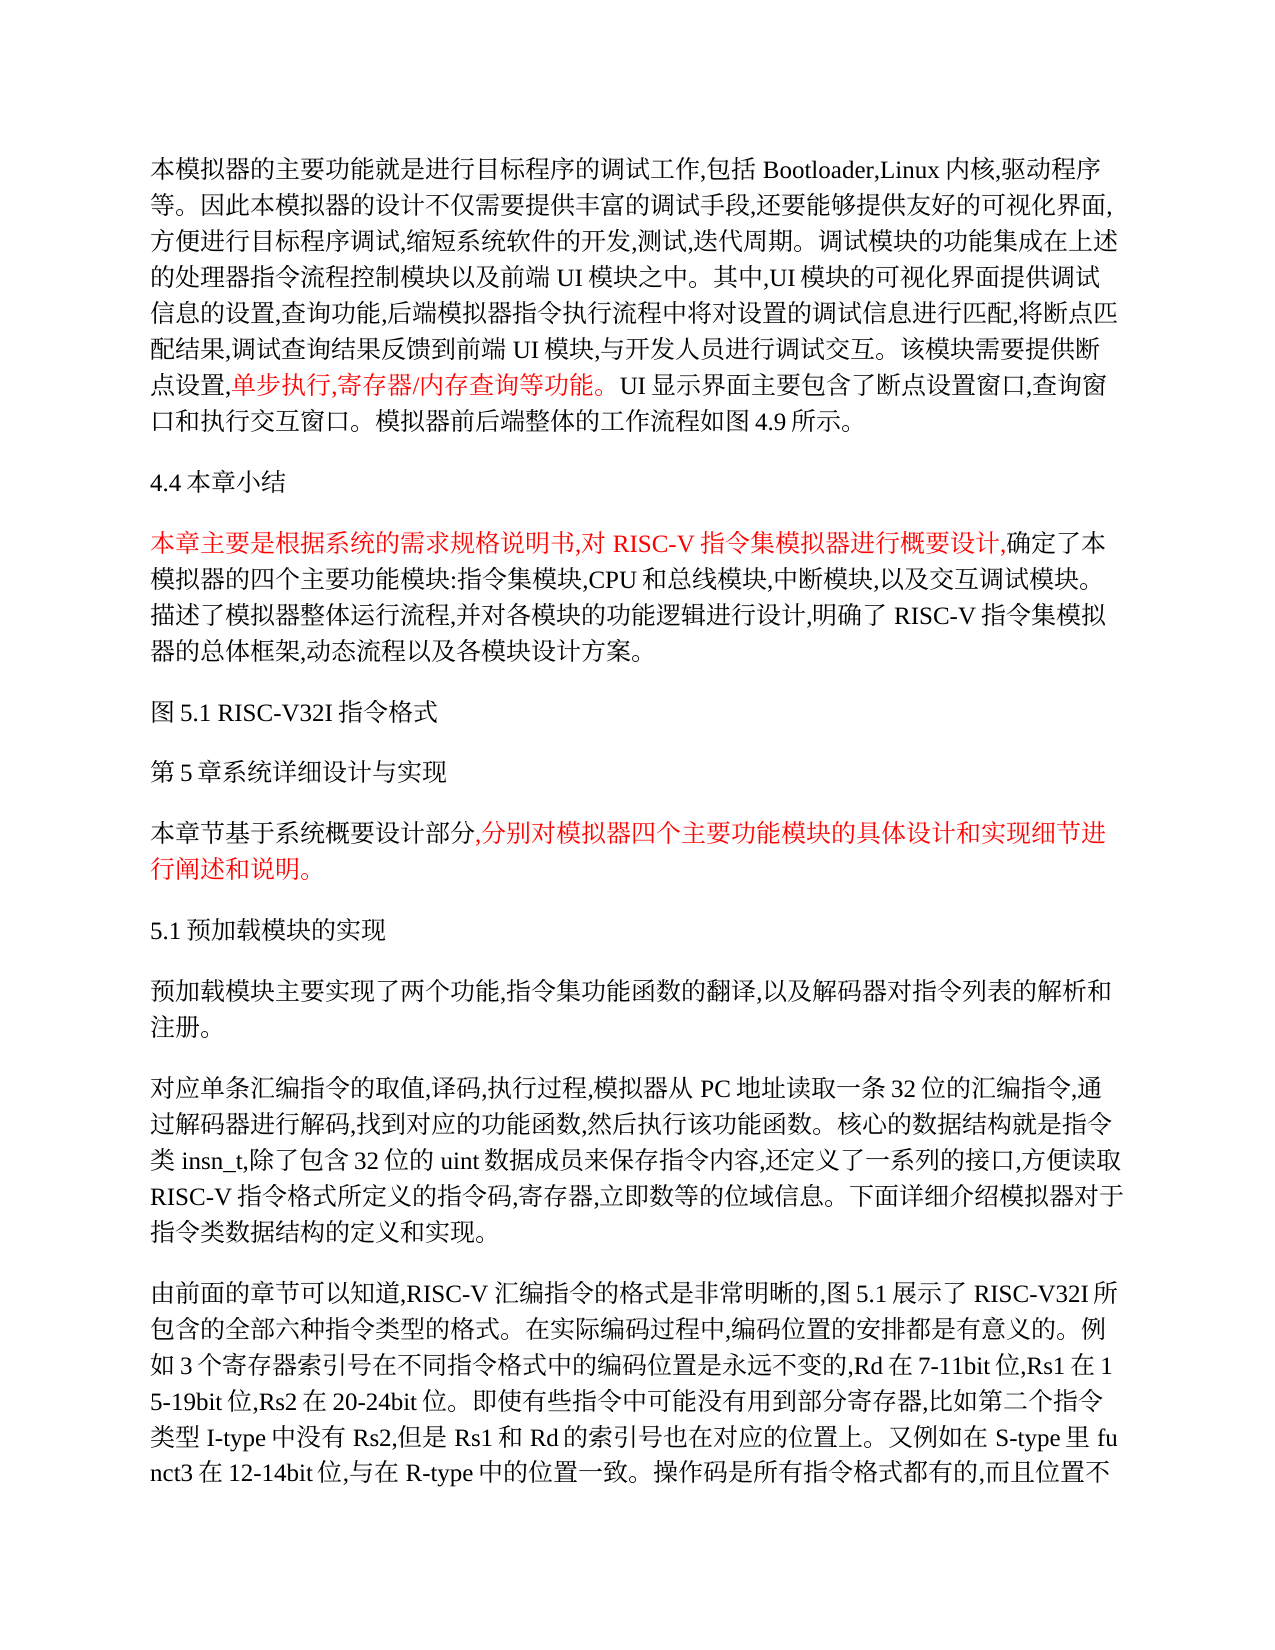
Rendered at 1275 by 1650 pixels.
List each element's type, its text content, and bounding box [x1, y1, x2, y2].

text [150, 1273, 1125, 1489]
text 4.4本章小结 [150, 462, 1125, 498]
text 5.1预加载模块的实现 [150, 911, 1125, 947]
text 图5.1 RISC-V32I指令格式 [150, 692, 1125, 728]
text 预加载模块主要实现了两个功能,指令集功能函数的翻译,以及解码器对指令列表的解析和注册。 [150, 972, 1125, 1044]
text 第5章系统详细设计与实现 [150, 753, 1125, 789]
text 本模拟器的主要功能就是进行目标程序的调试工作,包括 Bootloader,Linux内核,驱动程序等。因此本模拟器的设计不仅需要提供丰富的调试手段,还要能够提供友好的可视化界面,方便进行目标程序调试,缩短系统软件的开发,测试,迭代周期。调试模块的功能集成在上述的处理器指令流程控制模块以及前端 UI模块之中。其中,UI模块的可视化界面提供调试信息的设置,查询功能,后端模拟器指令执行流程中将对设置的调试信息进行匹配,将断点匹配结果,调试查询结果反馈到前端 UI模块,与开发人员进行调试交互。该模块需要提供断点设置,单步执行,寄存器/内存查询等功能。UI显示界面主要包含了断点设置窗口,查询窗口和执行交互窗口。模拟器前后端整体的工作流程如图4.9所示。 [150, 150, 1125, 437]
text 本章节基于系统概要设计部分,分别对模拟器四个主要功能模块的具体设计和实现细节进行阐述和说明。 [150, 814, 1125, 886]
text 本章主要是根据系统的需求规格说明书,对 RISC-V指令集模拟器进行概要设计,确定了本模拟器的四个主要功能模块:指令集模块,CPU和总线模块,中断模块,以及交互调试模块。描述了模拟器整体运行流程,并对各模块的功能逻辑进行设计,明确了 RISC-V指令集模拟器的总体框架,动态流程以及各模块设计方案。 [150, 523, 1125, 667]
text 对应单条汇编指令的取值,译码,执行过程,模拟器从 PC地址读取一条32位的汇编指令,通过解码器进行解码,找到对应的功能函数,然后执行该功能函数。核心的数据结构就是指令类 insn_t,除了包含32位的 uint数据成员来保存指令内容,还定义了一系列的接口,方便读取 RISC-V指令格式所定义的指令码,寄存器,立即数等的位域信息。下面详细介绍模拟器对于指令类数据结构的定义和实现。 [150, 1069, 1125, 1248]
